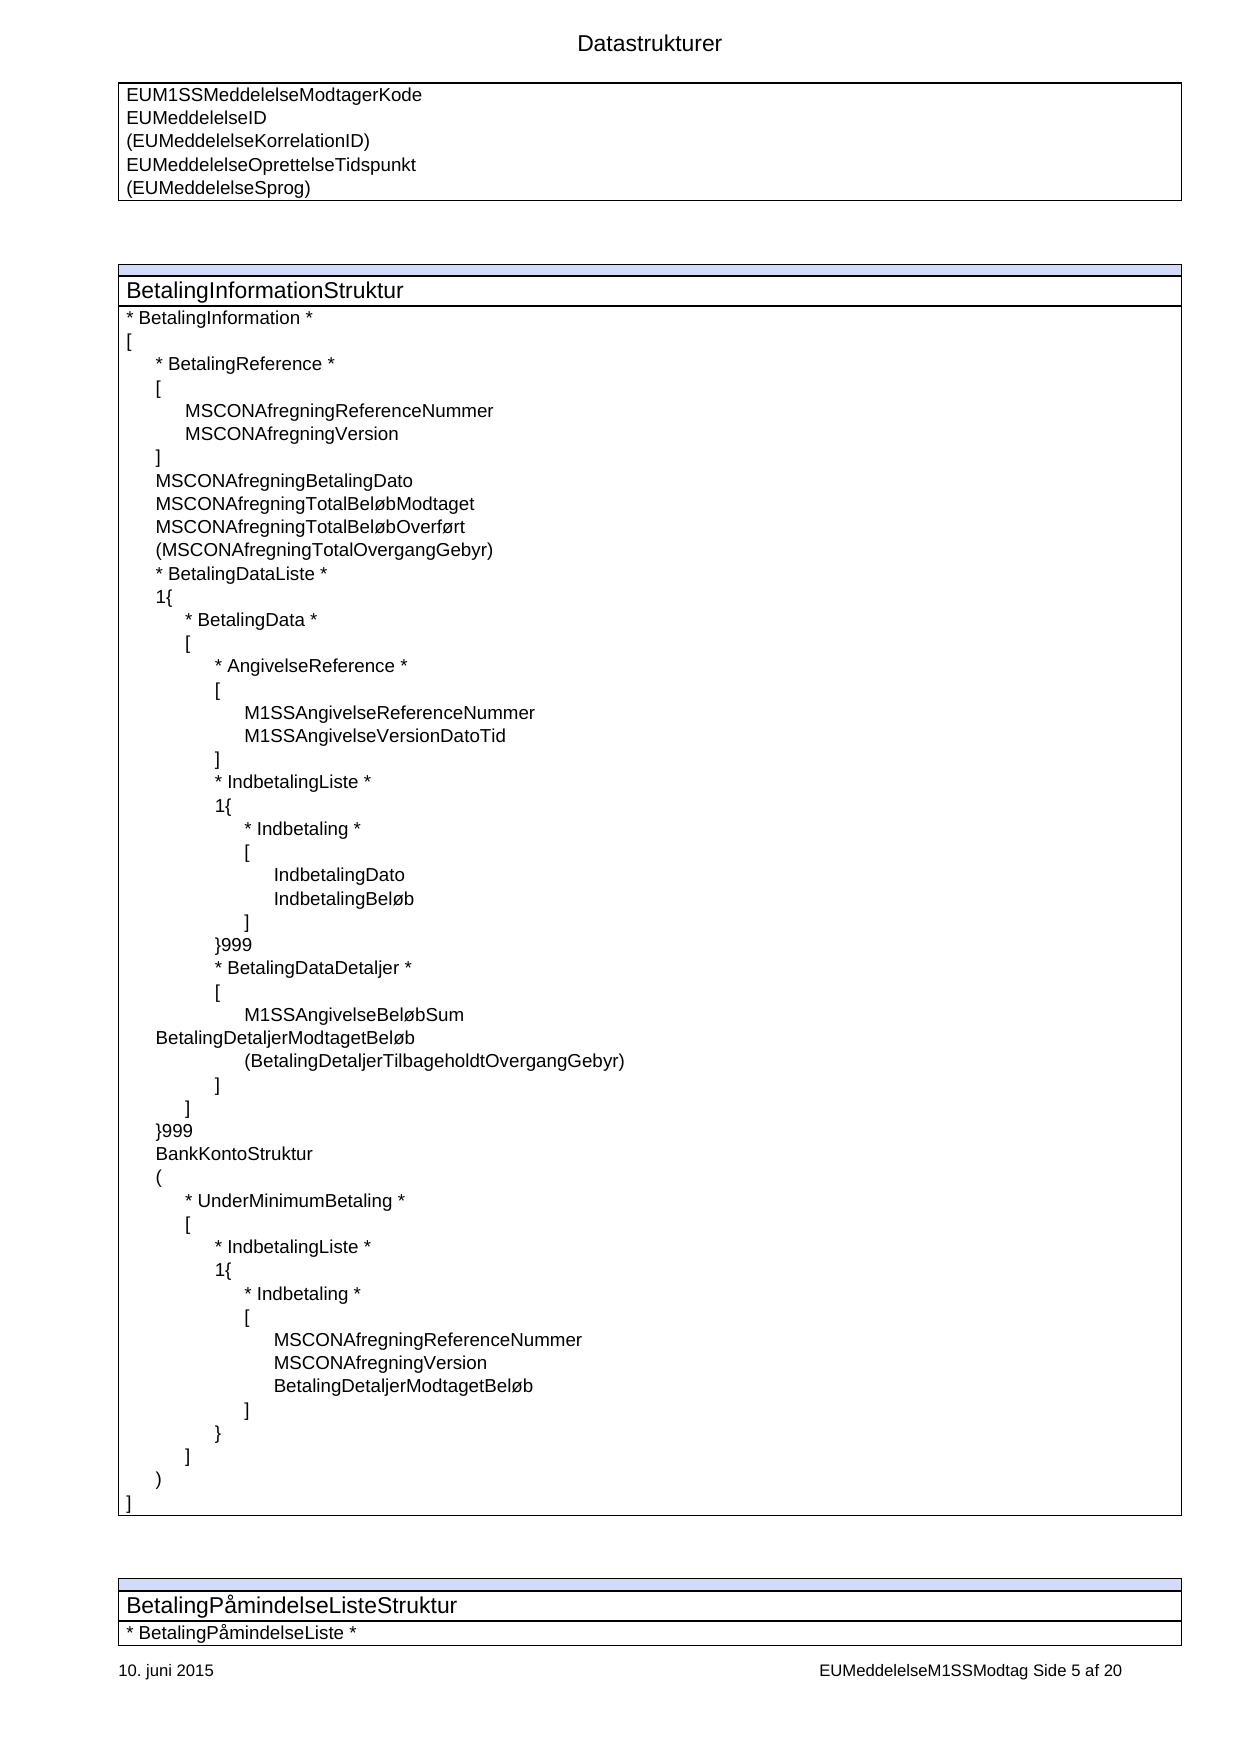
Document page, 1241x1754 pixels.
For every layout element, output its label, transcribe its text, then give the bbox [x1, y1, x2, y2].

table_header [119, 265, 1181, 275]
table_cell * BetalingInformation * [ * BetalingReference * [ MSCONAfregningReferenceNummer MSCONAfregningVersion ] MSCONAfregningBetalingDato MSCONAfregningTotalBeløbModtaget MSCONAfregningTotalBeløbOverført (MSCONAfregningTotalOvergangGebyr) * BetalingDataListe * 1{ * BetalingData * [ * AngivelseReference * [ M1SSAngivelseReferenceNummer M1SSAngivelseVersionDatoTid ] * IndbetalingListe * 1{ * Indbetaling * [ IndbetalingDato IndbetalingBeløb ] }999 * BetalingDataDetaljer * [ M1SSAngivelseBeløbSum BetalingDetaljerModtagetBeløb (BetalingDetaljerTilbageholdtOvergangGebyr) ] ] }999 BankKontoStruktur ( * UnderMinimumBetaling * [ * IndbetalingListe * 1{ * Indbetaling * [ MSCONAfregningReferenceNummer MSCONAfregningVersion BetalingDetaljerModtagetBeløb ] } ] ) ] [119, 307, 1181, 1515]
table_header [119, 1579, 1181, 1590]
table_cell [119, 84, 1181, 200]
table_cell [119, 1622, 1181, 1645]
table_cell BetalingPåmindelseListeStruktur [119, 1592, 1181, 1620]
table_cell BetalingInformationStruktur [119, 277, 1181, 305]
